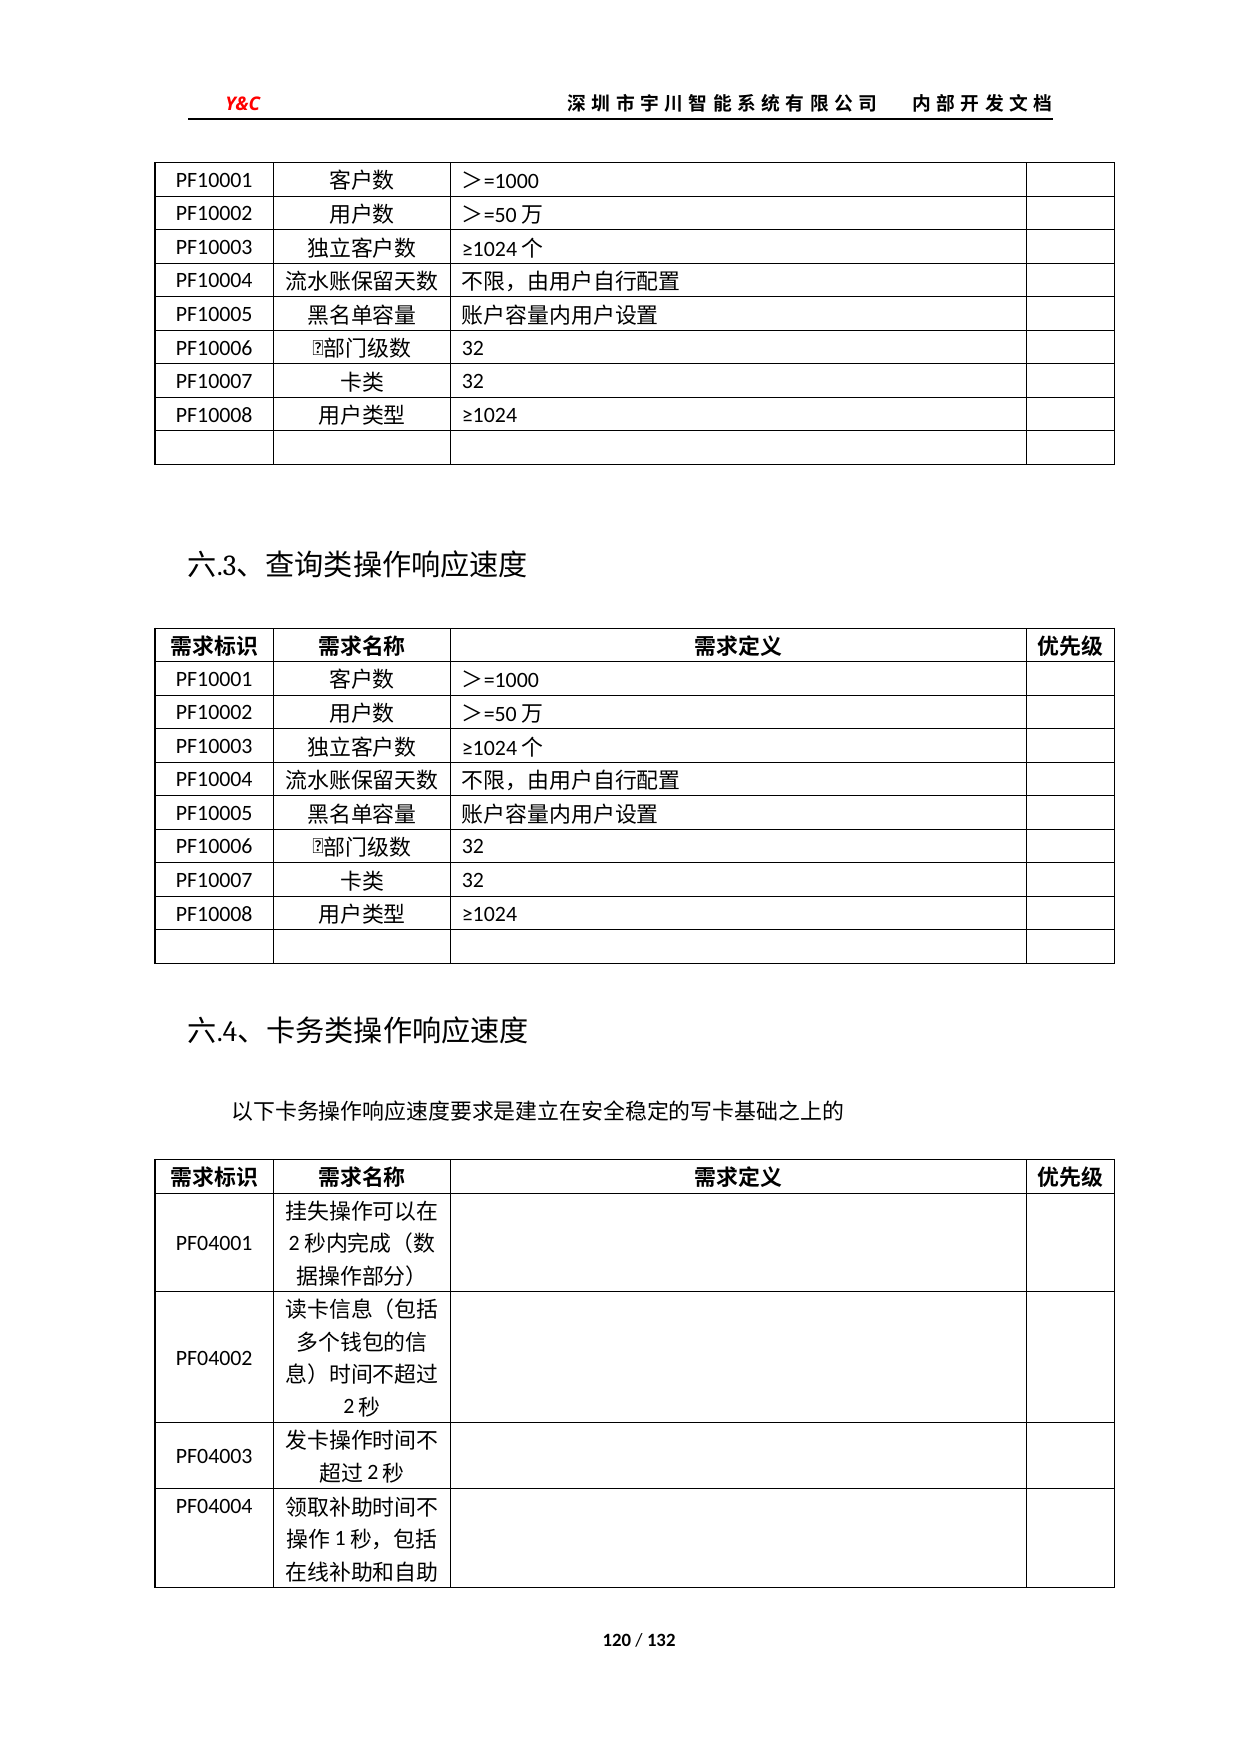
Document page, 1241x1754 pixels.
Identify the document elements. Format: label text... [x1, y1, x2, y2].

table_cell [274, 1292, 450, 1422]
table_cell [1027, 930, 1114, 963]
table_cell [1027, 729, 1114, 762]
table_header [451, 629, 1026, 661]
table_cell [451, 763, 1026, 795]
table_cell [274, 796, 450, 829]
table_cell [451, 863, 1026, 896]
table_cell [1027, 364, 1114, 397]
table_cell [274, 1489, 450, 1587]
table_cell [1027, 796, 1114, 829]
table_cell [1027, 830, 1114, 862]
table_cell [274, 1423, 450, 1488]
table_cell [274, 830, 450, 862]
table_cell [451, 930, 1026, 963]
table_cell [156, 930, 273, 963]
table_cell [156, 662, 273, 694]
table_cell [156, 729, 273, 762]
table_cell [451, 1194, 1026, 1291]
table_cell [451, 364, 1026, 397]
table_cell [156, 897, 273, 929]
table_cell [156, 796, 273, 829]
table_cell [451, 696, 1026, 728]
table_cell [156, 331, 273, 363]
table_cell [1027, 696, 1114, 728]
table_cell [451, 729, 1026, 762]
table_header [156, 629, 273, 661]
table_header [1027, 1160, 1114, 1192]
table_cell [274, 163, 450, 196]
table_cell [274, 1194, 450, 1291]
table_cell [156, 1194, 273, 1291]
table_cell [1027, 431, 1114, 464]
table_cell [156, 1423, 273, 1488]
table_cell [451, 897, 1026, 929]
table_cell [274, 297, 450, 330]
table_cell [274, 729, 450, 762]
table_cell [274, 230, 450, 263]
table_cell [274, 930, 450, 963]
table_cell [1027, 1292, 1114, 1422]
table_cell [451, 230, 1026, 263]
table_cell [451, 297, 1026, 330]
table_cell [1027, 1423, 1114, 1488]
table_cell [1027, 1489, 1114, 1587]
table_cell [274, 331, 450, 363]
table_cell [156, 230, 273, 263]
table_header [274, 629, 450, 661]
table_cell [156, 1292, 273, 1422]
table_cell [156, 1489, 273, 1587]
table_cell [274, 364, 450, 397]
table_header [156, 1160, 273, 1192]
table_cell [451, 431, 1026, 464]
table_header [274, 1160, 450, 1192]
text 以下卡务操作响应速度要求是建立在安全稳定的写卡基础之上的 [187, 1094, 1053, 1126]
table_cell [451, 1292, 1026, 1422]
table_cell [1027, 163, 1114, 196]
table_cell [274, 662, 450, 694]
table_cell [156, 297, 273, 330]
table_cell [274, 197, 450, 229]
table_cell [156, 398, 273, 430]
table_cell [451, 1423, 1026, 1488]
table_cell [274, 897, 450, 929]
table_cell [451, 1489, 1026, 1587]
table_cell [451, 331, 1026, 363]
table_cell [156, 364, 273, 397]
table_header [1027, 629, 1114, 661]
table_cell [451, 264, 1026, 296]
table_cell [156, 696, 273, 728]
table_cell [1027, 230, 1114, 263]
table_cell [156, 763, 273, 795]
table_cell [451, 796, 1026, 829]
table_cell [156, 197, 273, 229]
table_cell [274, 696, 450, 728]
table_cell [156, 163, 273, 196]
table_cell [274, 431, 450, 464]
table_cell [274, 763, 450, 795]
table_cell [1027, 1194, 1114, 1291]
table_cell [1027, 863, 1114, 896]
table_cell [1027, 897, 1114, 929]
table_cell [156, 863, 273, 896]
subtitle 卡务类操作响应速度 [187, 996, 1053, 1061]
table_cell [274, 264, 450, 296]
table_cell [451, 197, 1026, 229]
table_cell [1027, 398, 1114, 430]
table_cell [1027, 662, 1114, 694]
subtitle 查询类操作响应速度 [187, 530, 1053, 595]
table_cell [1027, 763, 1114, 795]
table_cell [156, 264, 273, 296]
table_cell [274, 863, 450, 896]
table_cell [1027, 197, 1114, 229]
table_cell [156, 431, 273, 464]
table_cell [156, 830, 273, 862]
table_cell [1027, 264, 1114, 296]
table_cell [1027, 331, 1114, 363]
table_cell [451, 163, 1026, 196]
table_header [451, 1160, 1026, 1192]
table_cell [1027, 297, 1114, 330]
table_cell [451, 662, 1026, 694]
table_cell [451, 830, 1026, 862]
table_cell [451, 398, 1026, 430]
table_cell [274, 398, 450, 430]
